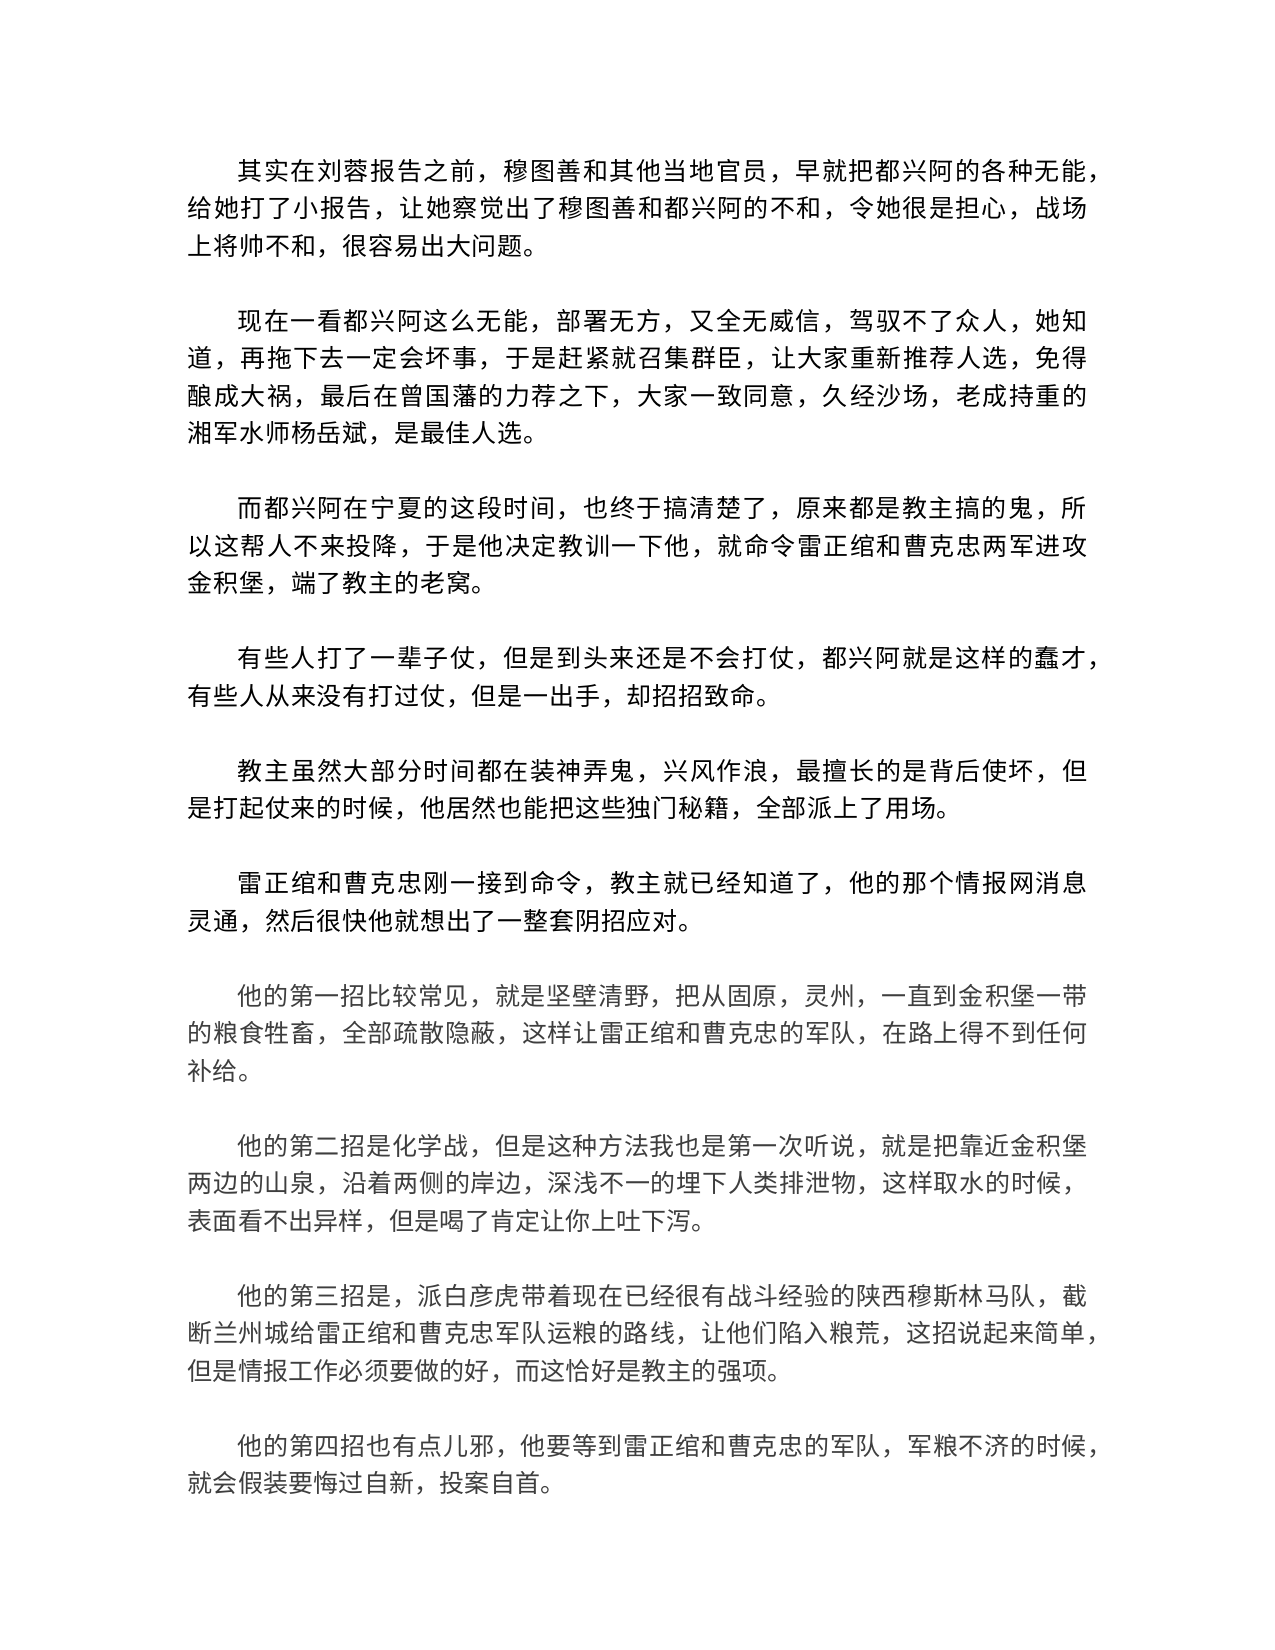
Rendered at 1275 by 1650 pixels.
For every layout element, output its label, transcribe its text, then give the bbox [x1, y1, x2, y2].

text 教主虽然大部分时间都在装神弄鬼，兴风作浪，最擅长的是背后使坏，但是打起仗来的时候，他居然也能把这些独门秘籍，全部派上了用场。 [187, 750, 1087, 825]
text 其实在刘蓉报告之前，穆图善和其他当地官员，早就把都兴阿的各种无能，给她打了小报告，让她察觉出了穆图善和都兴阿的不和，令她很是担心，战场上将帅不和，很容易出大问题。 [187, 150, 1087, 262]
text 雷正绾和曹克忠刚一接到命令，教主就已经知道了，他的那个情报网消息灵通，然后很快他就想出了一整套阴招应对。 [187, 862, 1087, 937]
text 有些人打了一辈子仗，但是到头来还是不会打仗，都兴阿就是这样的蠢才，有些人从来没有打过仗，但是一出手，却招招致命。 [187, 637, 1087, 712]
text 他的第一招比较常见，就是坚壁清野，把从固原，灵州，一直到金积堡一带的粮食牲畜，全部疏散隐蔽，这样让雷正绾和曹克忠的军队，在路上得不到任何补给。 [187, 975, 1087, 1087]
text 他的第二招是化学战，但是这种方法我也是第一次听说，就是把靠近金积堡两边的山泉，沿着两侧的岸边，深浅不一的埋下人类排泄物，这样取水的时候，表面看不出异样，但是喝了肯定让你上吐下泻。 [187, 1125, 1087, 1237]
text 他的第四招也有点儿邪，他要等到雷正绾和曹克忠的军队，军粮不济的时候，就会假装要悔过自新，投案自首。 [187, 1425, 1087, 1500]
text 现在一看都兴阿这么无能，部署无方，又全无威信，驾驭不了众人，她知道，再拖下去一定会坏事，于是赶紧就召集群臣，让大家重新推荐人选，免得酿成大祸，最后在曾国藩的力荐之下，大家一致同意，久经沙场，老成持重的湘军水师杨岳斌，是最佳人选。 [187, 300, 1087, 450]
text 而都兴阿在宁夏的这段时间，也终于搞清楚了，原来都是教主搞的鬼，所以这帮人不来投降，于是他决定教训一下他，就命令雷正绾和曹克忠两军进攻金积堡，端了教主的老窝。 [187, 487, 1087, 600]
text 他的第三招是，派白彦虎带着现在已经很有战斗经验的陕西穆斯林马队，截断兰州城给雷正绾和曹克忠军队运粮的路线，让他们陷入粮荒，这招说起来简单，但是情报工作必须要做的好，而这恰好是教主的强项。 [187, 1275, 1087, 1387]
